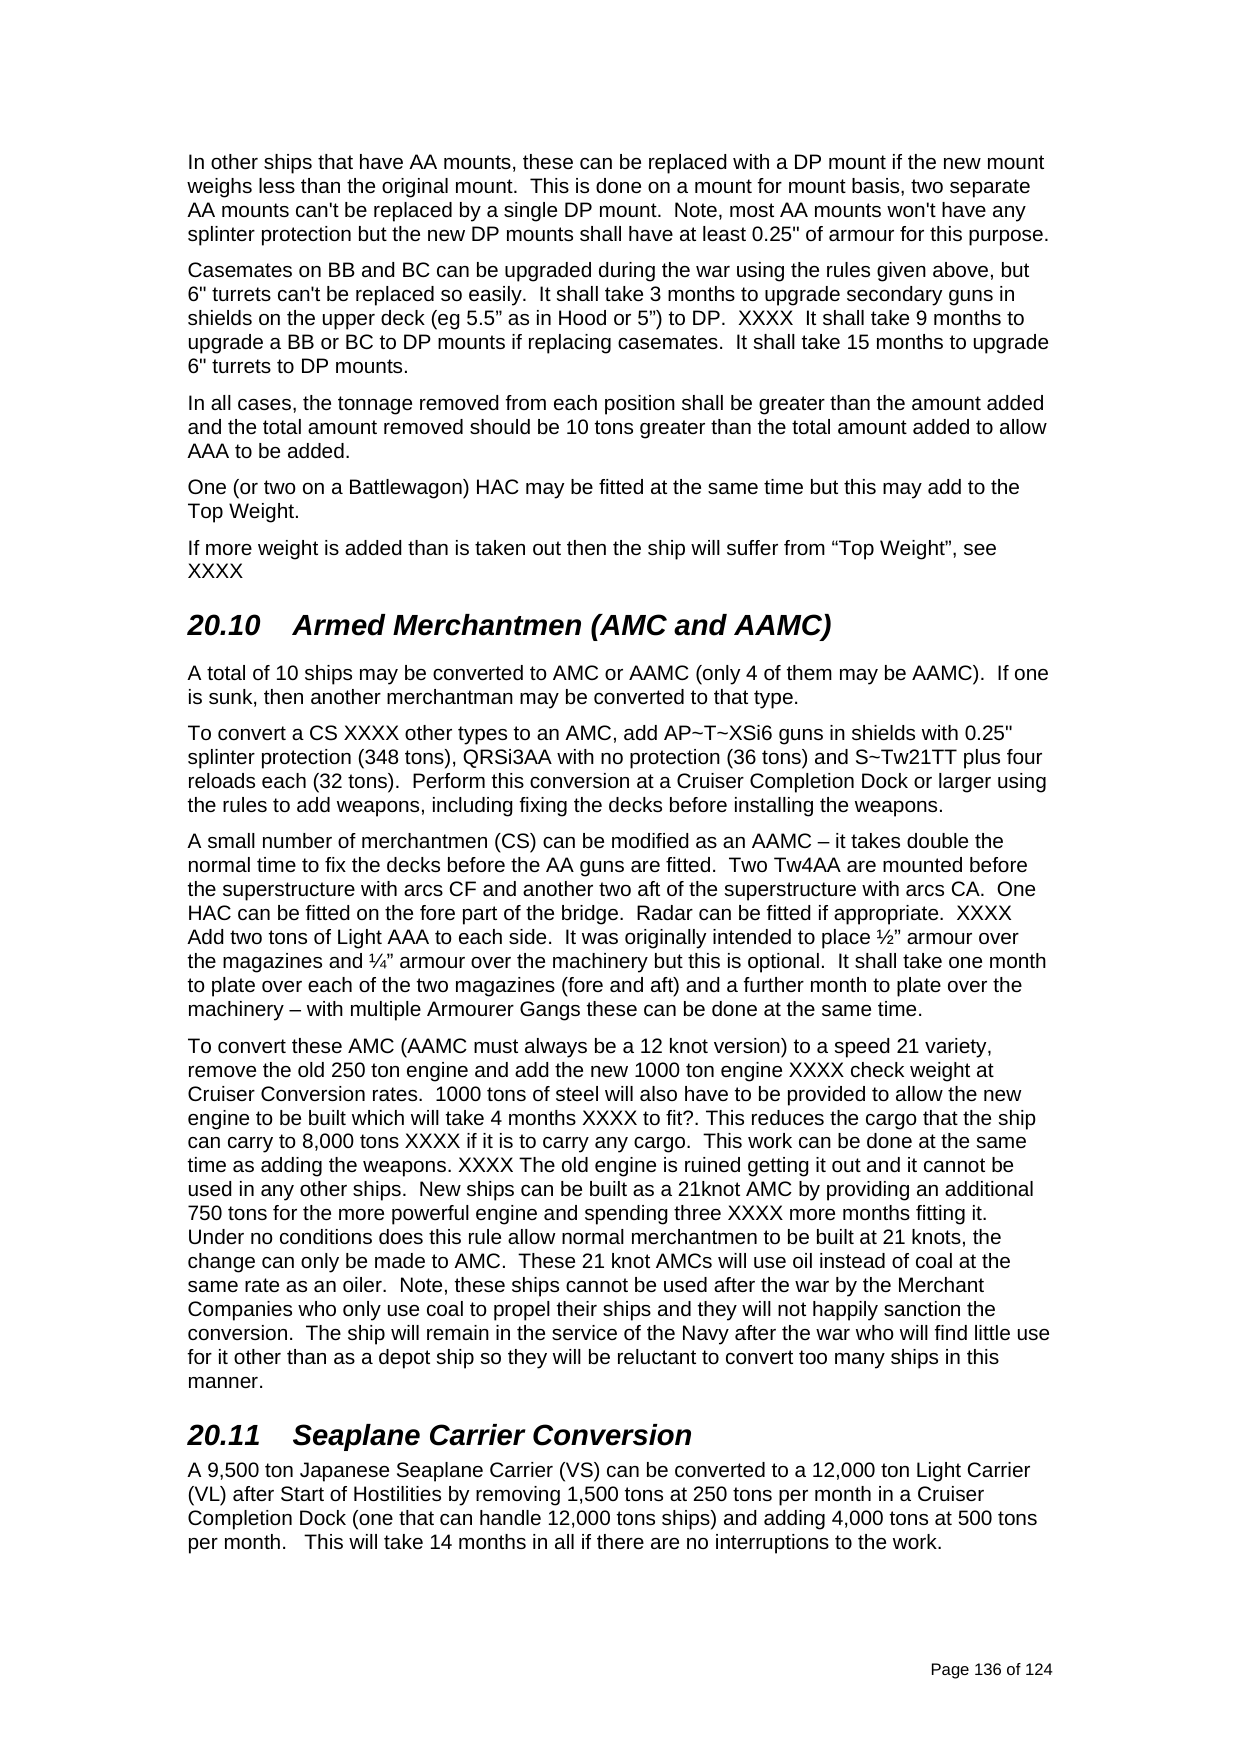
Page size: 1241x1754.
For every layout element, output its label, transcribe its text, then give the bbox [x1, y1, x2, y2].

text If more weight is added than is taken out then the ship will suffer from “Top Weight”, see XXXX [187, 535, 1053, 583]
text In all cases, the tonnage removed from each position shall be greater than the amount added and the total amount removed should be 10 tons greater than the total amount added to allow AAA to be added. [187, 391, 1053, 462]
text A total of 10 ships may be converted to AMC or AAMC (only 4 of them may be AAMC). If one is sunk, then another merchantman may be converted to that type. [187, 661, 1053, 708]
subtitle Seaplane Carrier Conversion [187, 1418, 1053, 1451]
text To convert a CS XXXX other types to an AMC, add AP~T~XSi6 guns in shields with 0.25" splinter protection (348 tons), QRSi3AA with no protection (36 tons) and S~Tw21TT plus four reloads each (32 tons). Perform this conversion at a Cruiser Completion Dock or larger using the rules to add weapons, including fixing the decks before installing the weapons. [187, 721, 1053, 817]
text One (or two on a Battlewagon) HAC may be fitted at the same time but this may add to the Top Weight. [187, 475, 1053, 523]
text A small number of merchantmen (CS) can be modified as an AAMC – it takes double the normal time to fix the decks before the AA guns are fitted. Two Tw4AA are mounted before the superstructure with arcs CF and another two aft of the superstructure with arcs CA. One HAC can be fitted on the fore part of the bridge. Radar can be fitted if appropriate. XXXX Add two tons of Light AAA to each side. It was originally intended to place ½” armour over the magazines and ¼” armour over the machinery but this is optional. It shall take one month to plate over each of the two magazines (fore and aft) and a further month to plate over the machinery – with multiple Armourer Gangs these can be done at the same time. [187, 829, 1053, 1021]
text A 9,500 ton Japanese Seaplane Carrier (VS) can be converted to a 12,000 ton Light Carrier (VL) after Start of Hostilities by removing 1,500 tons at 250 tons per month in a Cruiser Completion Dock (one that can handle 12,000 tons ships) and adding 4,000 tons at 500 tons per month. This will take 14 months in all if there are no interruptions to the work. [187, 1458, 1053, 1553]
subtitle Armed Merchantmen (AMC and AAMC) [187, 608, 1053, 642]
text In other ships that have AA mounts, these can be replaced with a DP mount if the new mount weighs less than the original mount. This is done on a mount for mount basis, two separate AA mounts can't be replaced by a single DP mount. Note, most AA mounts won't have any splinter protection but the new DP mounts shall have at least 0.25" of armour for this purpose. [187, 150, 1053, 246]
text Casemates on BB and BC can be upgraded during the war using the rules given above, but 6" turrets can't be replaced so easily. It shall take 3 months to upgrade secondary guns in shields on the upper deck (eg 5.5” as in Hood or 5”) to DP. XXXX It shall take 9 months to upgrade a BB or BC to DP mounts if replacing casemates. It shall take 15 months to upgrade 6" turrets to DP mounts. [187, 258, 1053, 378]
